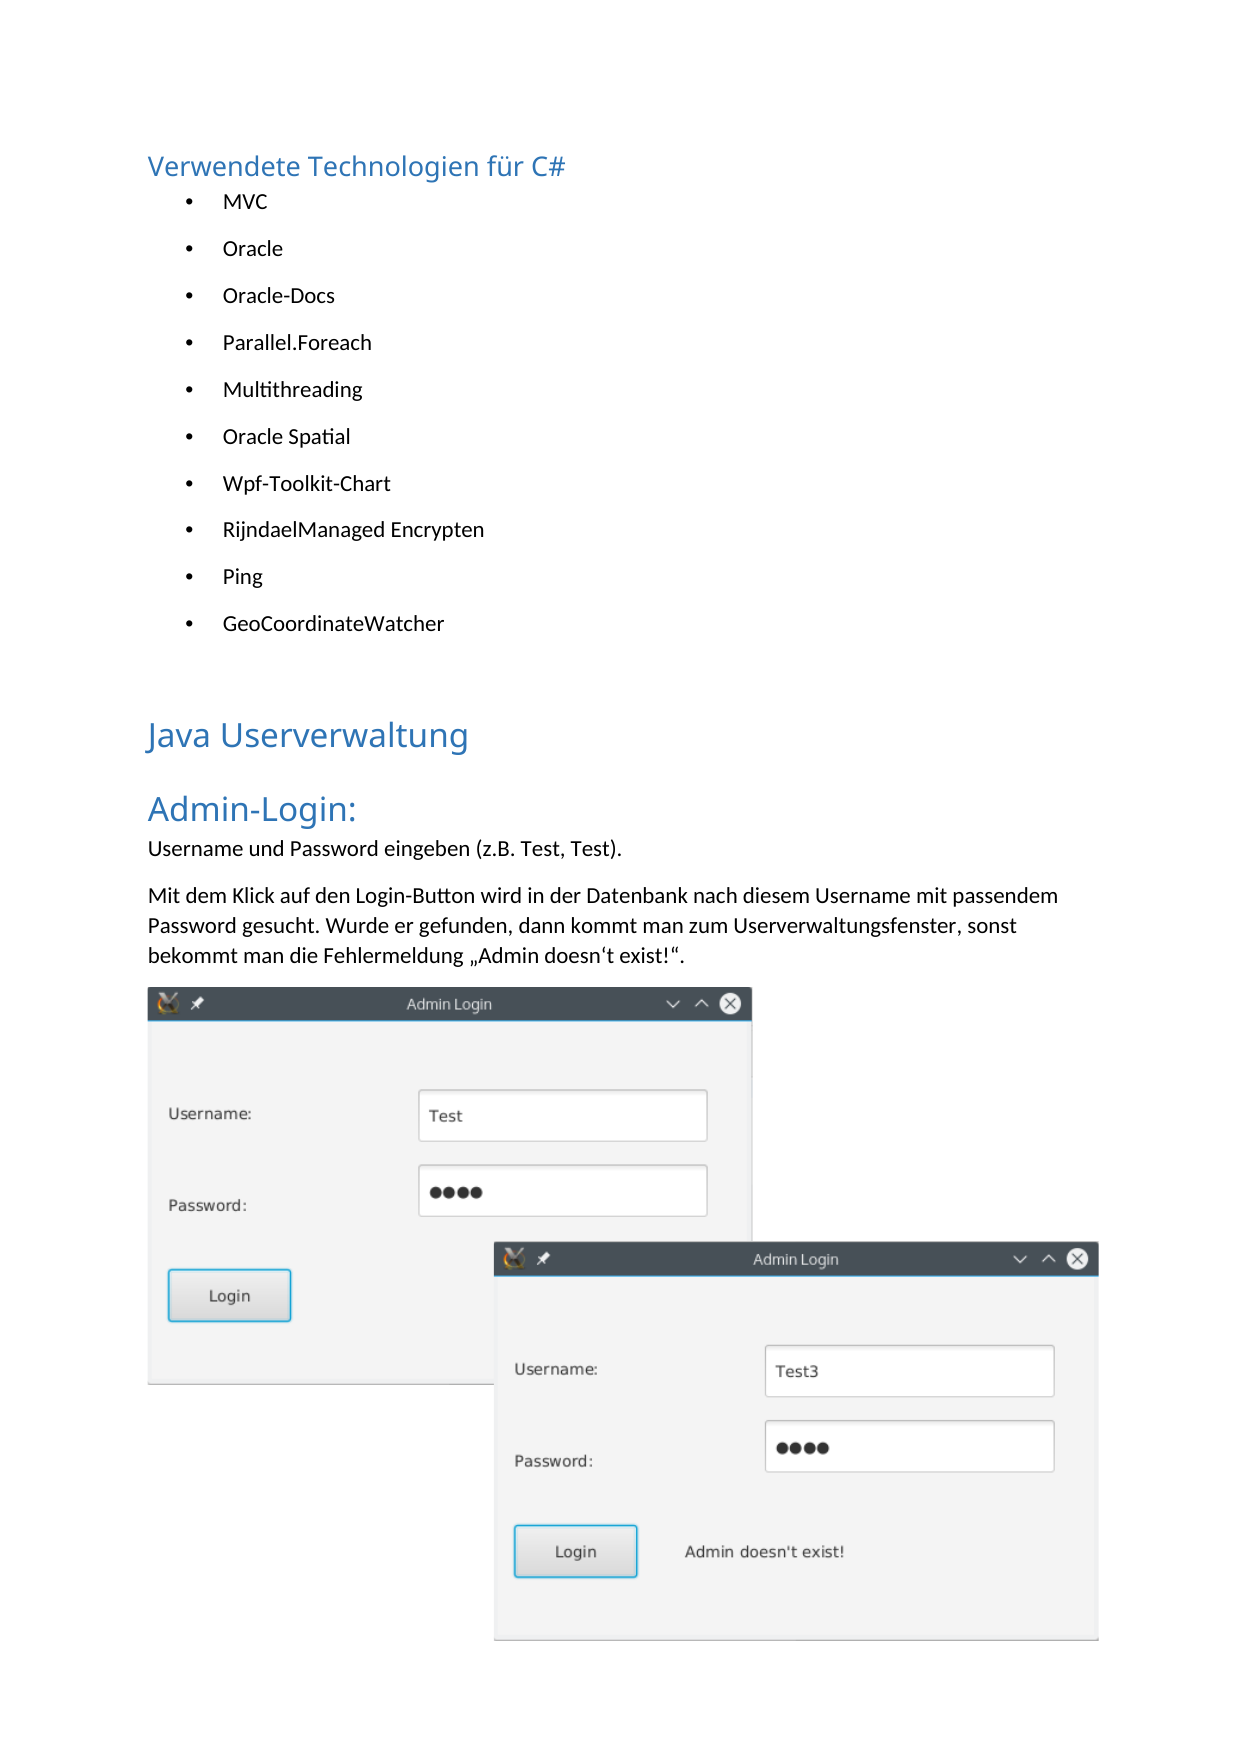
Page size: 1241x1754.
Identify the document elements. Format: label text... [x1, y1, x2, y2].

list Oracle-Docs [185, 281, 1093, 309]
list Multithreading [185, 375, 1093, 403]
list GeoCoordinateWatcher [185, 609, 1093, 637]
list Ping [185, 562, 1093, 590]
text Username und Password eingeben (z.B. Test, Test). [148, 834, 1093, 862]
subtitle Admin-Login: [148, 785, 1093, 831]
text Mit dem Klick auf den Login-Button wird in der Datenbank nach diesem Username mit passendem Password gesucht. Wurde er gefunden, dann kommt man zum Userverwaltungsfenster, sonst bekommt man die Fehlermeldung „Admin doesn‘t exist!“. [148, 881, 1093, 969]
list Parallel.Foreach [185, 328, 1093, 356]
subtitle Verwendete Technologien für C# [148, 148, 1093, 184]
list RijndaelManaged Encrypten [185, 516, 1093, 543]
picture [147, 987, 1099, 1641]
list MVC [185, 187, 1093, 215]
subtitle Java Userverwaltung [148, 711, 1093, 757]
list Wpf-Toolkit-Chart [185, 469, 1093, 497]
list Oracle Spatial [185, 422, 1093, 450]
list Oracle [185, 234, 1093, 262]
